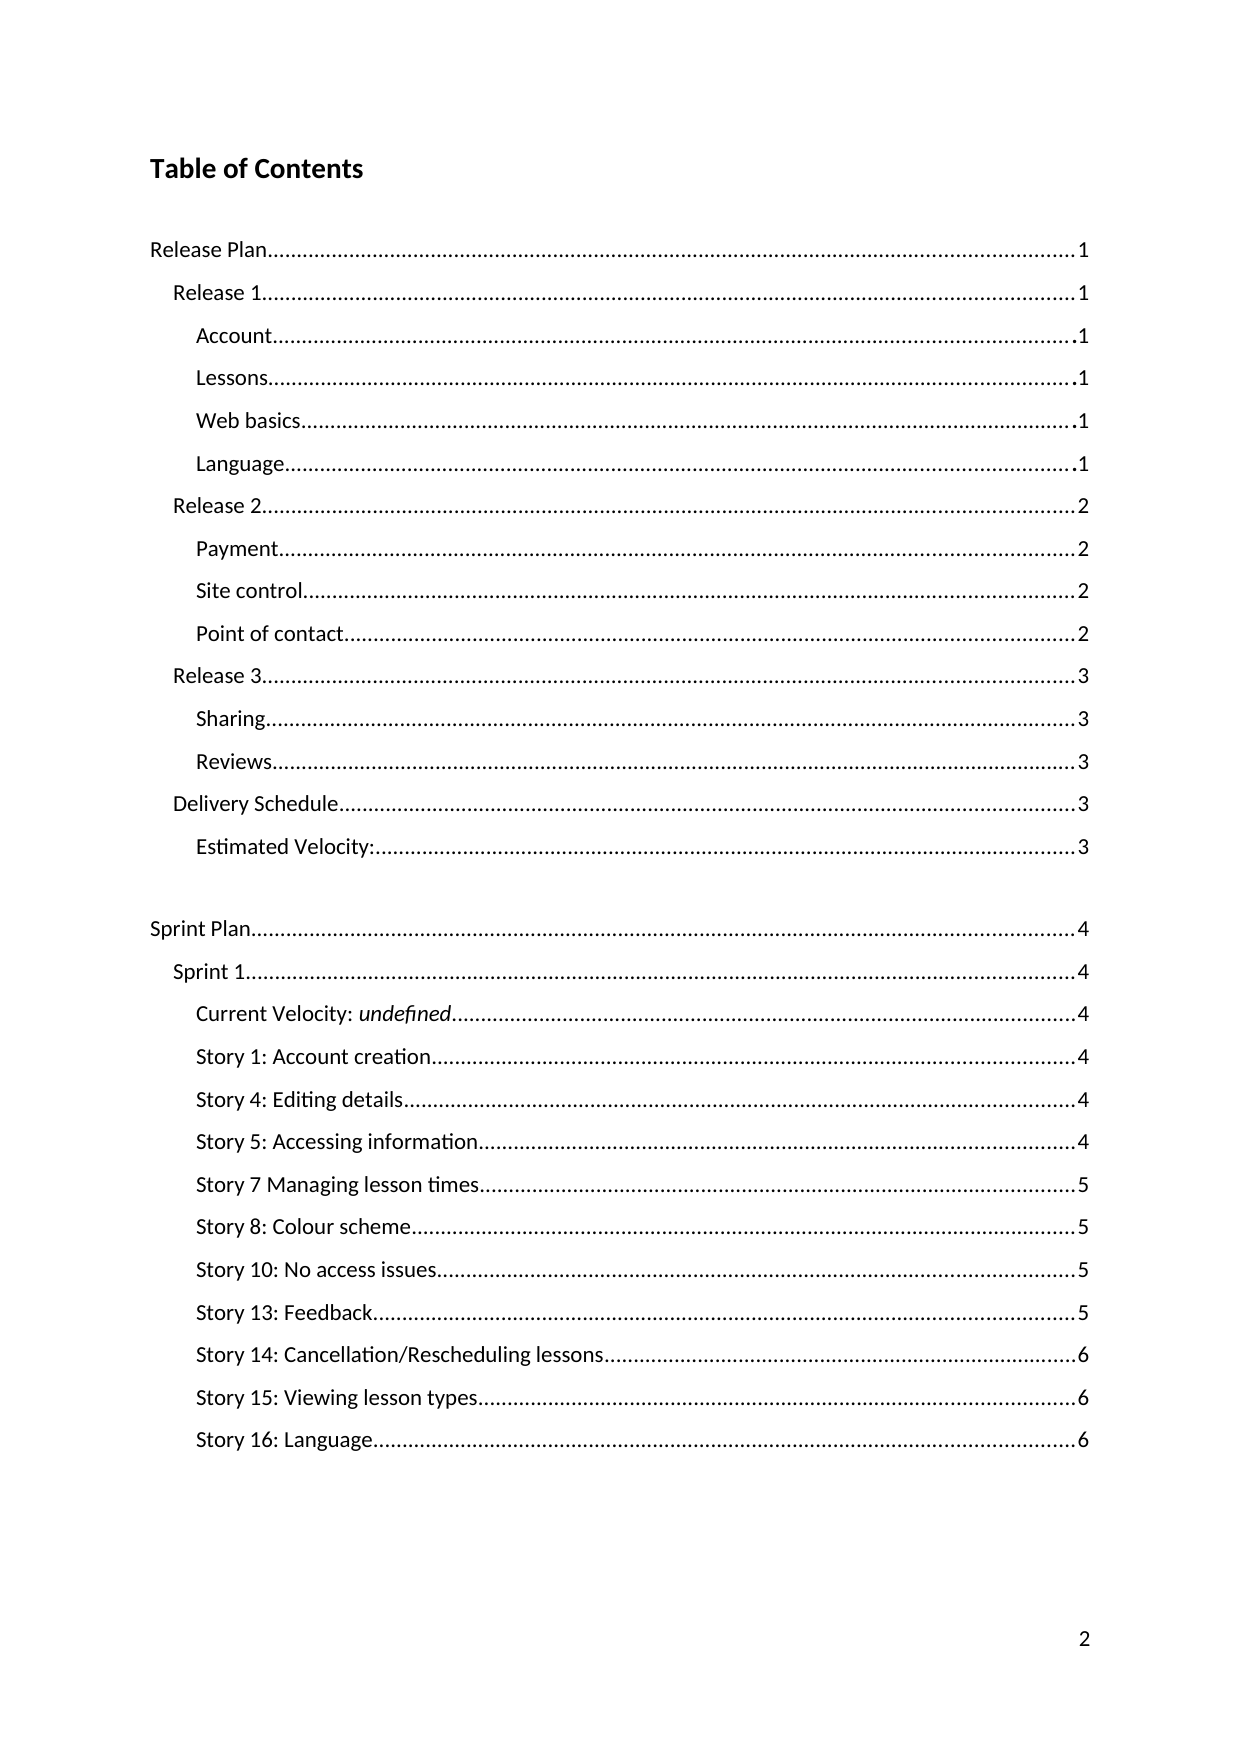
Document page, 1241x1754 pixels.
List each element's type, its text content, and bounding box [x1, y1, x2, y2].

text Sprint 1 4 [173, 957, 1090, 985]
text Release 1 1 [173, 278, 1090, 306]
text Story 1: Account creation 4 [196, 1042, 1090, 1070]
text Reviews 3 [196, 747, 1090, 775]
text Lessons .1 [196, 363, 1090, 391]
text Site control 2 [196, 576, 1090, 604]
text Current Velocity: undefined 4 [196, 999, 1090, 1027]
text Story 13: Feedback 5 [196, 1298, 1090, 1326]
text Story 8: Colour scheme 5 [196, 1212, 1090, 1241]
text Language .1 [196, 449, 1090, 477]
text Story 10: No access issues 5 [196, 1255, 1090, 1283]
text Story 15: Viewing lesson types 6 [196, 1383, 1090, 1411]
text Release 2 2 [173, 491, 1090, 519]
text Release Plan 1 [150, 236, 1090, 264]
text Point of contact 2 [196, 619, 1090, 647]
text Payment 2 [196, 534, 1090, 562]
text Release 3 3 [173, 662, 1090, 690]
text Story 16: Language 6 [196, 1426, 1090, 1453]
text Story 5: Accessing information 4 [196, 1127, 1090, 1155]
text Story 7 Managing lesson times 5 [196, 1170, 1090, 1198]
text Story 14: Cancellation/Rescheduling lessons 6 [196, 1340, 1090, 1368]
text Web basics .1 [196, 406, 1090, 434]
text Table of Contents [150, 150, 1090, 186]
text Account .1 [196, 321, 1090, 349]
text Delivery Schedule 3 [173, 789, 1090, 817]
text Sprint Plan 4 [150, 914, 1090, 942]
text Estimated Velocity: 3 [196, 832, 1090, 860]
text Sharing 3 [196, 704, 1090, 732]
text Story 4: Editing details 4 [196, 1085, 1090, 1113]
